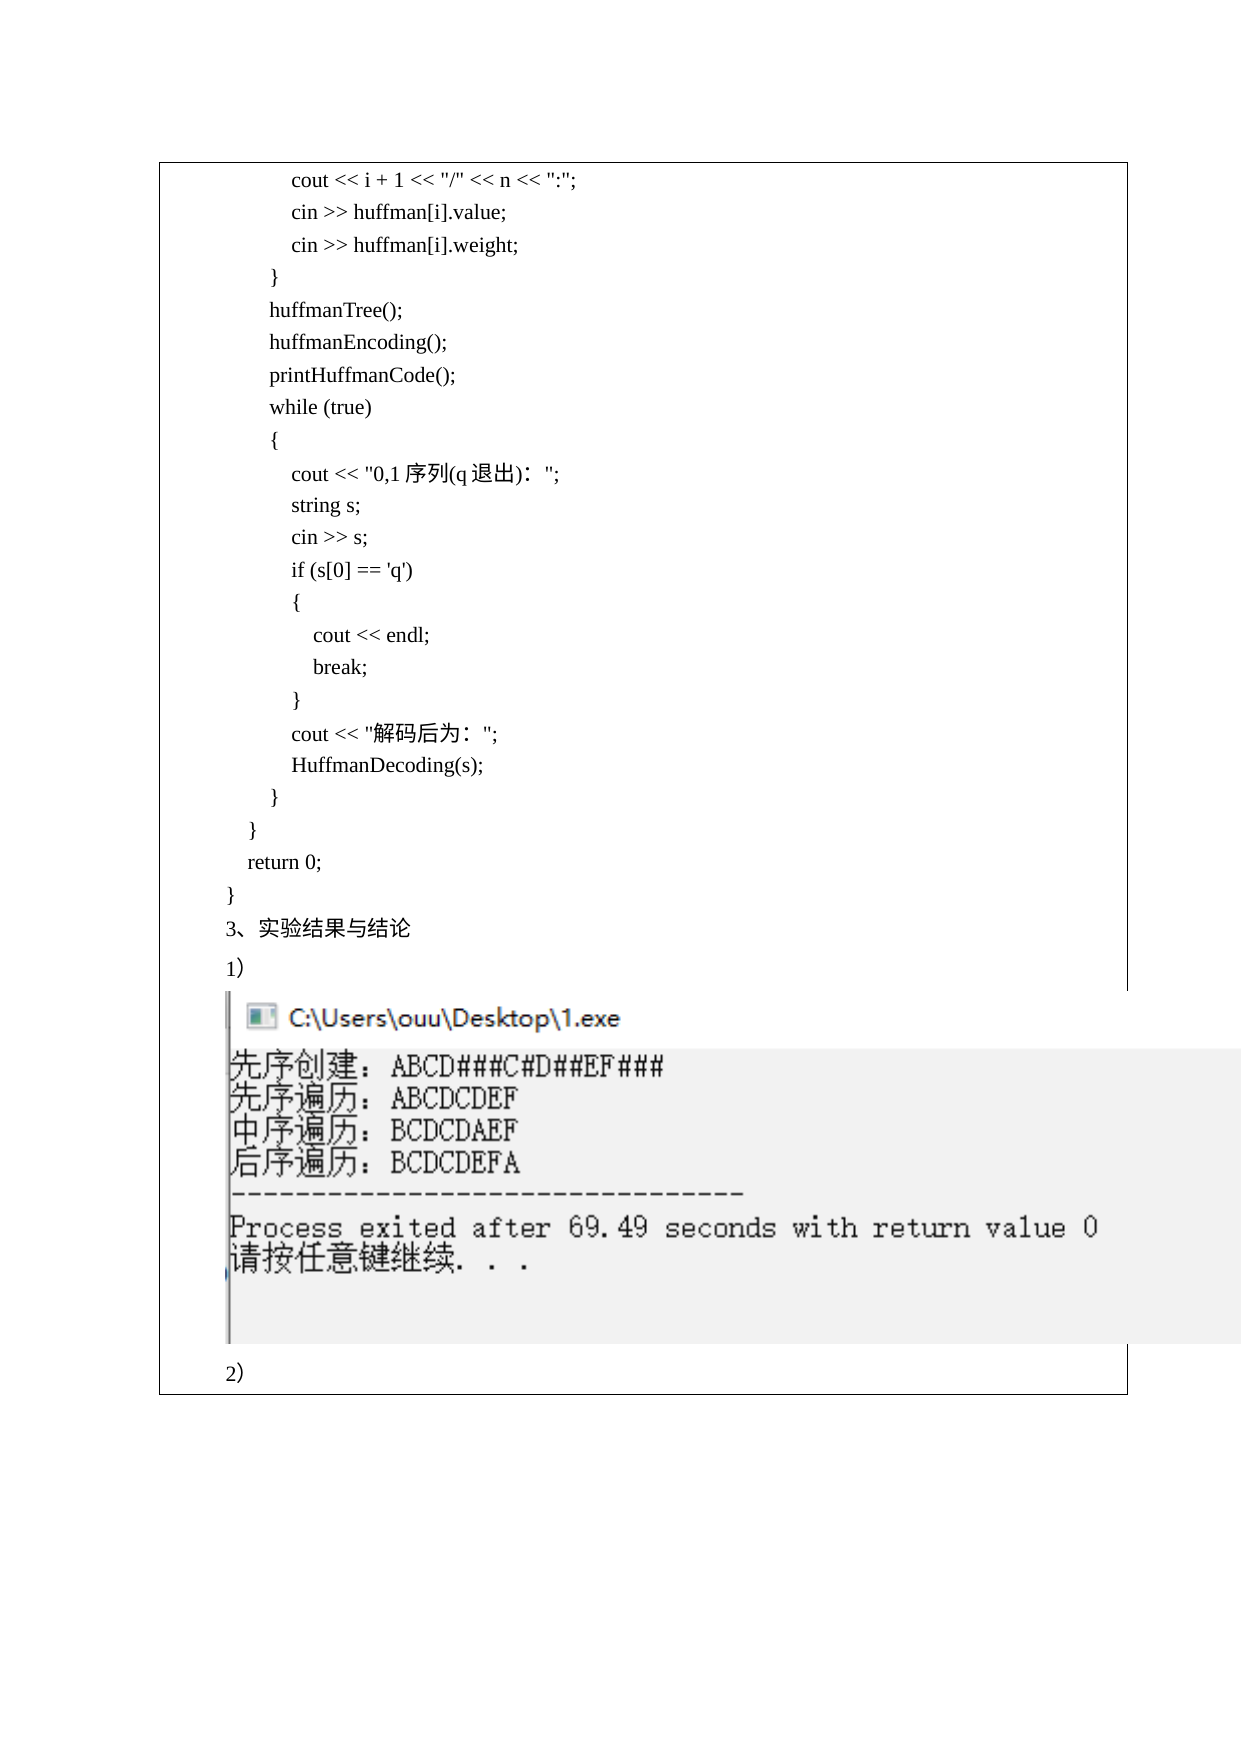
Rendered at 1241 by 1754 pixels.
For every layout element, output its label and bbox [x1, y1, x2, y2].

picture [225, 991, 1241, 1344]
table_cell [160, 163, 1127, 1394]
